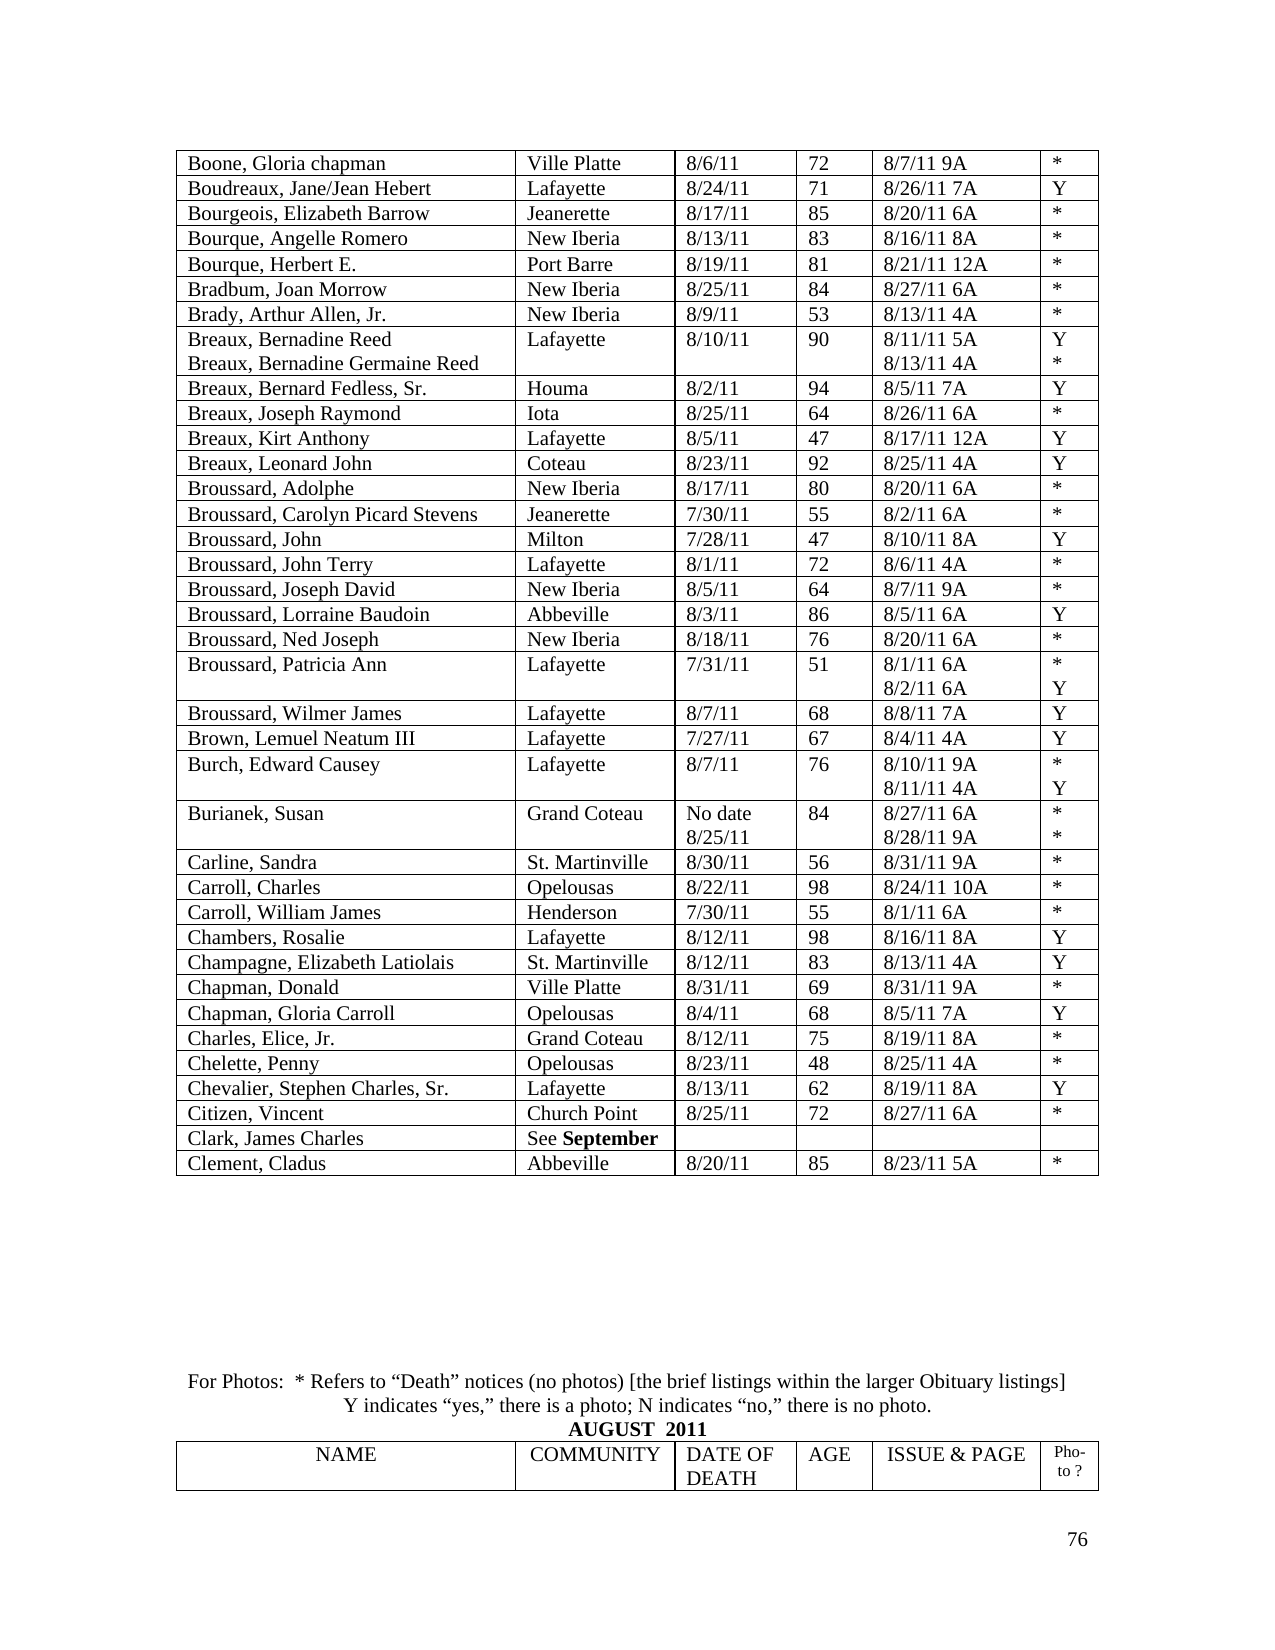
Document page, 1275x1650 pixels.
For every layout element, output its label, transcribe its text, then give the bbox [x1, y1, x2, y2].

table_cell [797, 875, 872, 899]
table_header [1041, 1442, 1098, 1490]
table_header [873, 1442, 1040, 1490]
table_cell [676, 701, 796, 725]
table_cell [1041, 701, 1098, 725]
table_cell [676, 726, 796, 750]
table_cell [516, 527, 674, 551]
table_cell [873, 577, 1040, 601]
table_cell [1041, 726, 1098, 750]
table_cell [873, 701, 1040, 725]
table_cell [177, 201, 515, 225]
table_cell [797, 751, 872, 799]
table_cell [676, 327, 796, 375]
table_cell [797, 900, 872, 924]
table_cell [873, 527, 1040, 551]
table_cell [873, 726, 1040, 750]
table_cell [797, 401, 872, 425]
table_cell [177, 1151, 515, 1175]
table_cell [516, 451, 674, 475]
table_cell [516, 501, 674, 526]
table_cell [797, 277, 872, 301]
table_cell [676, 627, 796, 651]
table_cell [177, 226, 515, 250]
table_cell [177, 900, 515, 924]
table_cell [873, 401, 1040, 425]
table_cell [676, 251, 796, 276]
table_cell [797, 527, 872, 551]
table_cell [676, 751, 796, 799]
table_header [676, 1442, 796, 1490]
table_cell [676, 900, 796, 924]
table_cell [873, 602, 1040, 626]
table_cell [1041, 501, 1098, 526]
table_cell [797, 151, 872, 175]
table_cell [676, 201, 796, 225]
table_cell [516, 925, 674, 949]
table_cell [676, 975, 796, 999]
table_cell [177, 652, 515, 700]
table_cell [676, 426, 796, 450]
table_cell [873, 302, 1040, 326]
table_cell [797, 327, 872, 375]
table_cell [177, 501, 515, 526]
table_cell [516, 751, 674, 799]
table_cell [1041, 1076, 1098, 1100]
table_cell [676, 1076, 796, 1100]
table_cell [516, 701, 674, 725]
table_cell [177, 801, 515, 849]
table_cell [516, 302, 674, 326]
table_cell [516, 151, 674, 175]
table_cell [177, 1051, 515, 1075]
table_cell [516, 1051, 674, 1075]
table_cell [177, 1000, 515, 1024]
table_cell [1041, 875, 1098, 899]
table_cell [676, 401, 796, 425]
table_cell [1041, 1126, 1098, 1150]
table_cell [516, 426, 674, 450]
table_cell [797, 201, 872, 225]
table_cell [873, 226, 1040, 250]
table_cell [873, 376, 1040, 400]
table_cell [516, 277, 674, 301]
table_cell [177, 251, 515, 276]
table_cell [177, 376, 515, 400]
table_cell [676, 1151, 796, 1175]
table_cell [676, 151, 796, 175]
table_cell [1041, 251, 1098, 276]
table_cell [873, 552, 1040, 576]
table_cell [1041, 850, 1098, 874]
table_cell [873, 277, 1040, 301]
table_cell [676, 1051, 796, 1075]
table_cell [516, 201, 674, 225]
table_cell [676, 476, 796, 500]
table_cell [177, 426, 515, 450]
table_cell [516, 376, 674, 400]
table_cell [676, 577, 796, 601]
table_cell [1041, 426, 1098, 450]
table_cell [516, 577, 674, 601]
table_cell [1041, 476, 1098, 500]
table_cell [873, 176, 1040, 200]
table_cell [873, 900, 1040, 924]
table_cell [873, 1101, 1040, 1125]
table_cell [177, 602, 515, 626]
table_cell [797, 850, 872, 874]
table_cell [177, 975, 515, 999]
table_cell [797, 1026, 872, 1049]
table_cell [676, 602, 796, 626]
text AUGUST 2011 [187, 1417, 1087, 1441]
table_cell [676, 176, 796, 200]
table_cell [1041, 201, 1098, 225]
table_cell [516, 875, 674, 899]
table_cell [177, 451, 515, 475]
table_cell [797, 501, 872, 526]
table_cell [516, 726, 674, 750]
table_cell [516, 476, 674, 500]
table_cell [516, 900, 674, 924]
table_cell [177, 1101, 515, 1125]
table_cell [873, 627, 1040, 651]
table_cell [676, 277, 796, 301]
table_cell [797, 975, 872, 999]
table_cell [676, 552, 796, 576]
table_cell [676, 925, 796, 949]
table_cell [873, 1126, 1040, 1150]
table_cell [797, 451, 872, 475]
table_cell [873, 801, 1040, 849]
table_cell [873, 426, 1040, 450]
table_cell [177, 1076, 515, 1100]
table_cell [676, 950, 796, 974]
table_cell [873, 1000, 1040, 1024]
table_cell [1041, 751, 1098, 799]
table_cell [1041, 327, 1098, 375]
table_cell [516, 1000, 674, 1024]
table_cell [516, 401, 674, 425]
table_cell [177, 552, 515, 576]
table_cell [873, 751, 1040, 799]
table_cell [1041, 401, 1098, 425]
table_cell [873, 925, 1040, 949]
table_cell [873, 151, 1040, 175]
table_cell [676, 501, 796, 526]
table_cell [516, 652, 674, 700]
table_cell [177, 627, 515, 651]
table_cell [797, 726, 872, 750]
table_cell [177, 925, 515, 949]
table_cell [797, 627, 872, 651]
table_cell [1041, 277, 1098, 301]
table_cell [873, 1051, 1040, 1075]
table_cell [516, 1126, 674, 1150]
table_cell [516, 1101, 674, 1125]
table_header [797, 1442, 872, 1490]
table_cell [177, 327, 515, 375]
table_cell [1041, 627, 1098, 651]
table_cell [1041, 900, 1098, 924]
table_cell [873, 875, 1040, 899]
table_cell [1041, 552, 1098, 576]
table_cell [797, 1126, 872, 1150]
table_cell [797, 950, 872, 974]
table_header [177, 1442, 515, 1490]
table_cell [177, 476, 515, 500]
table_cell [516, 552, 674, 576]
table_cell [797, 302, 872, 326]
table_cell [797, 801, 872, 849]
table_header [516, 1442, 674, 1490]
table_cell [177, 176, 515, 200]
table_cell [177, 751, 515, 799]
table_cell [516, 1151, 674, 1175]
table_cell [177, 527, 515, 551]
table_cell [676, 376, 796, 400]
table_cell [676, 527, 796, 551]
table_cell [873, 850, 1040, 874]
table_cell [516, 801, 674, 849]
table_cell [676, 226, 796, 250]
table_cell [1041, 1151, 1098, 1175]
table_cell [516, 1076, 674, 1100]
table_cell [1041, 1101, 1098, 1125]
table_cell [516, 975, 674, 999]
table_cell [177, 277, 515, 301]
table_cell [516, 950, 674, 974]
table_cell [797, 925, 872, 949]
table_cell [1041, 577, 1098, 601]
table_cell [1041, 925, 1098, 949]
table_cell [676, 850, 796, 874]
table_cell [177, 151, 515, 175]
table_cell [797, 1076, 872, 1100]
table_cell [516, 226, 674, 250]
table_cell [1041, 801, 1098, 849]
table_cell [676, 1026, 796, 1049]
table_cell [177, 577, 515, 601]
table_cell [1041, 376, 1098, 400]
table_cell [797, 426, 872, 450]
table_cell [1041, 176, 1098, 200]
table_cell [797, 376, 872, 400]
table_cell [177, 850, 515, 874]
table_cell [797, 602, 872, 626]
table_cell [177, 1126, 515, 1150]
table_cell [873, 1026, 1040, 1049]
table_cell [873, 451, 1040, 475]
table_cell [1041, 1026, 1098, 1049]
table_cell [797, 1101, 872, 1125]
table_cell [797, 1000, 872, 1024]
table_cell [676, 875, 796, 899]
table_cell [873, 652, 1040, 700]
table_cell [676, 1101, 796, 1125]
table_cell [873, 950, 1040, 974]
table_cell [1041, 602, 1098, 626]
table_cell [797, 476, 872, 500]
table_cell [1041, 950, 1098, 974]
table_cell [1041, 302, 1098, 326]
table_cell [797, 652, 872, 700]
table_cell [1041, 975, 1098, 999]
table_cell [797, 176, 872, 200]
text Y indicates “yes,” there is a photo; N indicates “no,” there is no photo. [187, 1393, 1087, 1417]
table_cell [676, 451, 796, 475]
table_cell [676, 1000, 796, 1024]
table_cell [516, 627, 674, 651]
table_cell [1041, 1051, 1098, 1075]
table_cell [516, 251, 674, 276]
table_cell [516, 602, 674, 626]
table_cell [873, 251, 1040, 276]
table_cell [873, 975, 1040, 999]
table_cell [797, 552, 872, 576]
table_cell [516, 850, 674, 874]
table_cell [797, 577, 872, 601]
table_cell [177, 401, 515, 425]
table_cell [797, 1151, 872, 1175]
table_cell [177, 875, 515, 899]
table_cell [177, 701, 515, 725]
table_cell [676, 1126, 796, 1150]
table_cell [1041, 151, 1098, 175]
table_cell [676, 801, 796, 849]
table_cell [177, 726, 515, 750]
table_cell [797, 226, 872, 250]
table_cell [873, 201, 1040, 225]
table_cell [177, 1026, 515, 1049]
text For Photos: * Refers to “Death” notices (no photos) [the brief listings within the larger Obituary listings] [187, 1369, 1087, 1393]
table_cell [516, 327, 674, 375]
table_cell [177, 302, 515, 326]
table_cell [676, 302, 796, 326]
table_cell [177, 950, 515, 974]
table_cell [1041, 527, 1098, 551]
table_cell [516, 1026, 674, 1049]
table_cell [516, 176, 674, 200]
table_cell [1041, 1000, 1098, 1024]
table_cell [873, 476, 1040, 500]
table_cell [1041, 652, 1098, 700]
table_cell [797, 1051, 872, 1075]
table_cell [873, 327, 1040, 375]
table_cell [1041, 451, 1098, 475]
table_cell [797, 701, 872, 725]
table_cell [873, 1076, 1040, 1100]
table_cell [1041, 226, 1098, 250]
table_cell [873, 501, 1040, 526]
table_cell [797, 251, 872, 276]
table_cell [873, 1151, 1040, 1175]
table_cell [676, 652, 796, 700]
